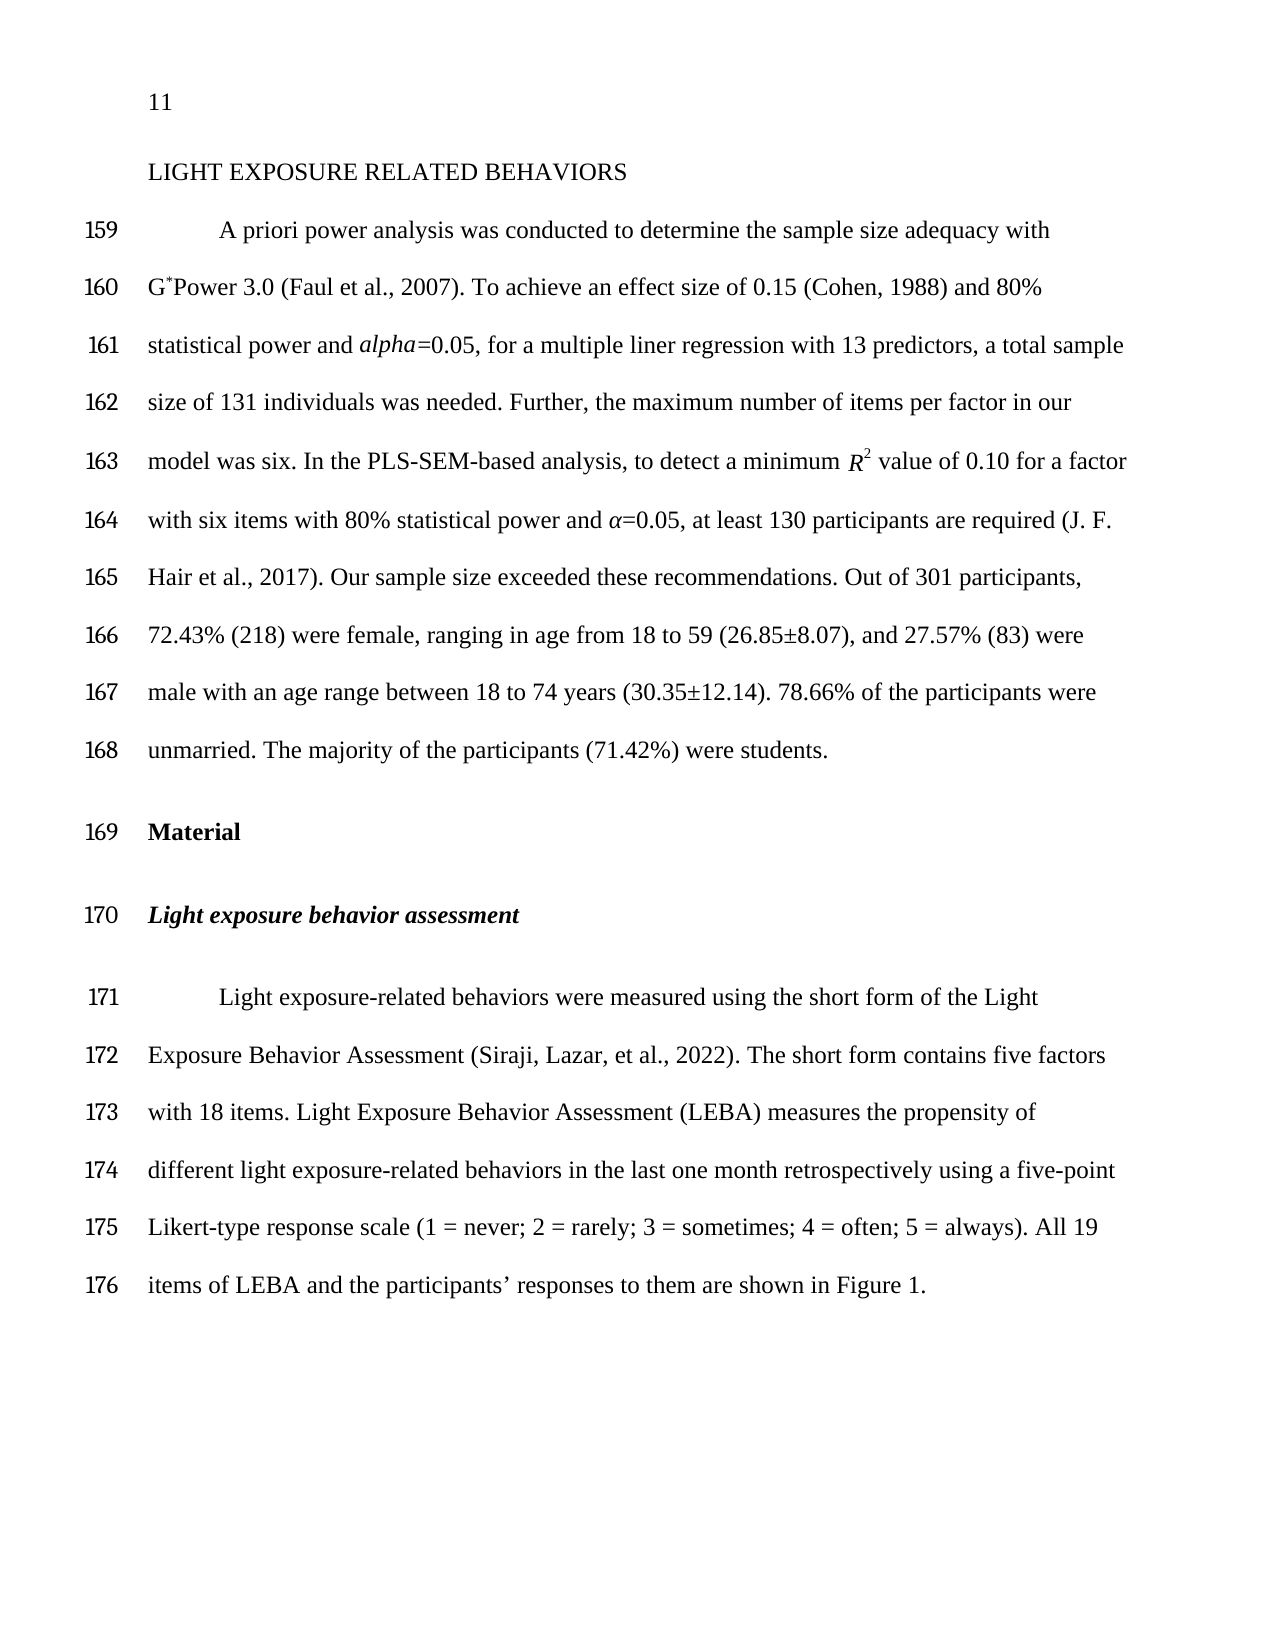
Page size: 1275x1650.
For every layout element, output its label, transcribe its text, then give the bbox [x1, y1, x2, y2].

subtitle Material [148, 817, 1127, 846]
text A priori power analysis was conducted to determine the sample size adequacy with G*Power 3.0 (Faul et al., 2007). To achieve an effect size of 0.15 (Cohen, 1988) and 80% statistical power and =0.05, for a multiple liner regression with 13 predictors, a total sample size of 131 individuals was needed. Further, the maximum number of items per factor in our model was six. In the PLS-SEM-based analysis, to detect a minimum value of 0.10 for a factor with six items with 80% statistical power and α=0.05, at least 130 participants are required (J. F. Hair et al., 2017). Our sample size exceeded these recommendations. Out of 301 participants, 72.43% (218) were female, ranging in age from 18 to 59 (26.85±8.07), and 27.57% (83) were male with an age range between 18 to 74 years (30.35±12.14). 78.66% of the participants were unmarried. The majority of the participants (71.42%) were students. [148, 215, 1127, 763]
text Light exposure-related behaviors were measured using the short form of the Light Exposure Behavior Assessment (Siraji, Lazar, et al., 2022). The short form contains five factors with 18 items. Light Exposure Behavior Assessment (LEBA) measures the propensity of different light exposure-related behaviors in the last one month retrospectively using a five-point Likert-type response scale (1 = never; 2 = rarely; 3 = sometimes; 4 = often; 5 = always). All 19 items of LEBA and the participants’ responses to them are shown in Figure 1. [148, 982, 1127, 1298]
subtitle Light exposure behavior assessment [148, 900, 1127, 928]
